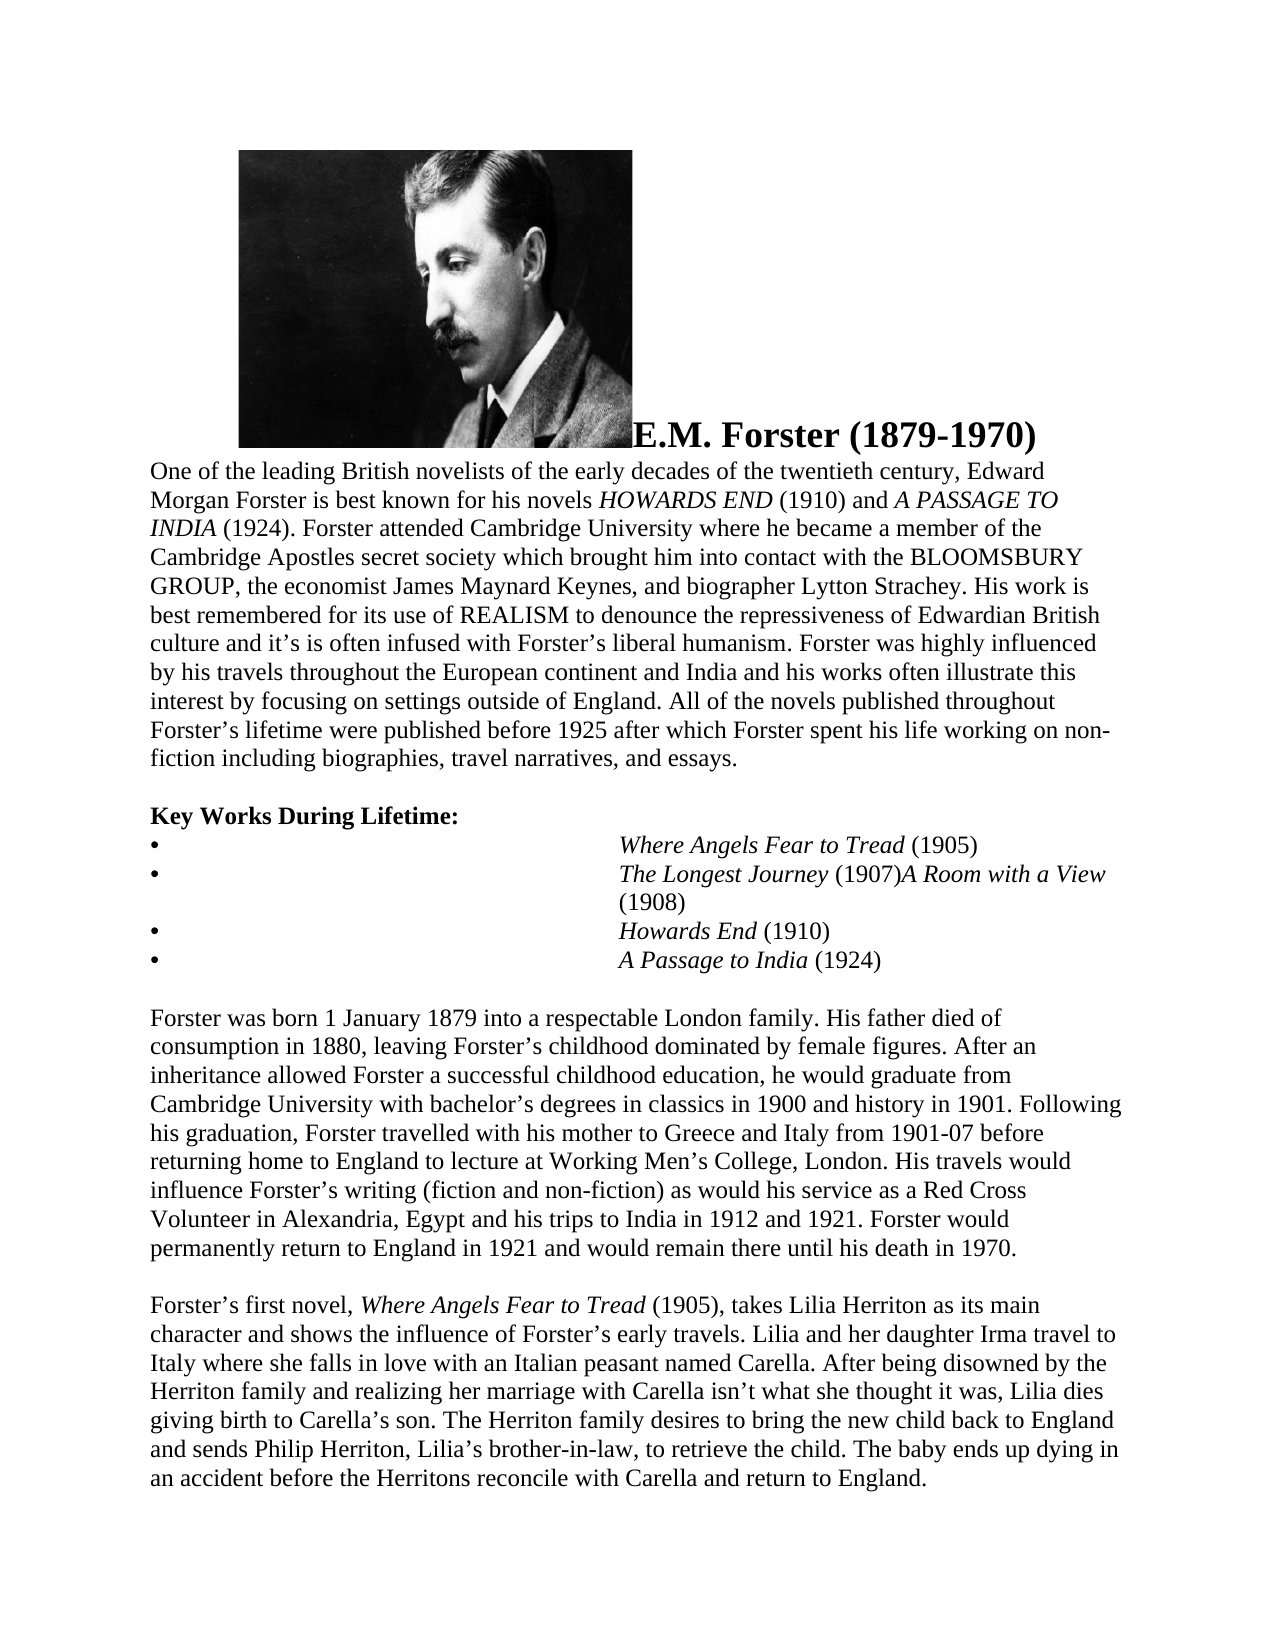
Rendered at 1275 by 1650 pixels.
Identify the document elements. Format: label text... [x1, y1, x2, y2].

picture [238, 150, 633, 448]
text Forster’s first novel, Where Angels Fear to Tread (1905), takes Lilia Herriton as its main character and shows the influence of Forster’s early travels. Lilia and her daughter Irma travel to Italy where she falls in love with an Italian peasant named Carella. After being disowned by the Herriton family and realizing her marriage with Carella isn’t what she thought it was, Lilia dies giving birth to Carella’s son. The Herriton family desires to bring the new child back to England and sends Philip Herriton, Lilia’s brother-in-law, to retrieve the child. The baby ends up dying in an accident before the Herritons reconcile with Carella and return to England. [150, 1290, 1125, 1491]
list A Passage to India (1924) [150, 945, 1125, 974]
text One of the leading British novelists of the early decades of the twentieth century, Edward Morgan Forster is best known for his novels HOWARDS END (1910) and A PASSAGE TO INDIA (1924). Forster attended Cambridge University where he became a member of the Cambridge Apostles secret society which brought him into contact with the BLOOMSBURY GROUP, the economist James Maynard Keynes, and biographer Lytton Strachey. His work is best remembered for its use of REALISM to denounce the repressiveness of Edwardian British culture and it’s is often infused with Forster’s liberal humanism. Forster was highly influenced by his travels throughout the European continent and India and his works often illustrate this interest by focusing on settings outside of England. All of the novels published throughout Forster’s lifetime were published before 1925 after which Forster spent his life working on non-fiction including biographies, travel narratives, and essays. [150, 456, 1125, 772]
text Forster was born 1 January 1879 into a respectable London family. His father died of consumption in 1880, leaving Forster’s childhood dominated by female figures. After an inheritance allowed Forster a successful childhood education, he would graduate from Cambridge University with bachelor’s degrees in classics in 1900 and history in 1901. Following his graduation, Forster travelled with his mother to Greece and Italy from 1901-07 before returning home to England to lecture at Working Men’s College, London. His travels would influence Forster’s writing (fiction and non-fiction) as would his service as a Red Cross Volunteer in Alexandria, Egypt and his trips to India in 1912 and 1921. Forster would permanently return to England in 1921 and would remain there until his death in 1970. [150, 1003, 1125, 1261]
list Where Angels Fear to Tread (1905) [150, 830, 1125, 859]
text Key Works During Lifetime: [150, 801, 1125, 830]
list The Longest Journey (1907)A Room with a View (1908) [150, 859, 1125, 916]
list Howards End (1910) [150, 916, 1125, 945]
